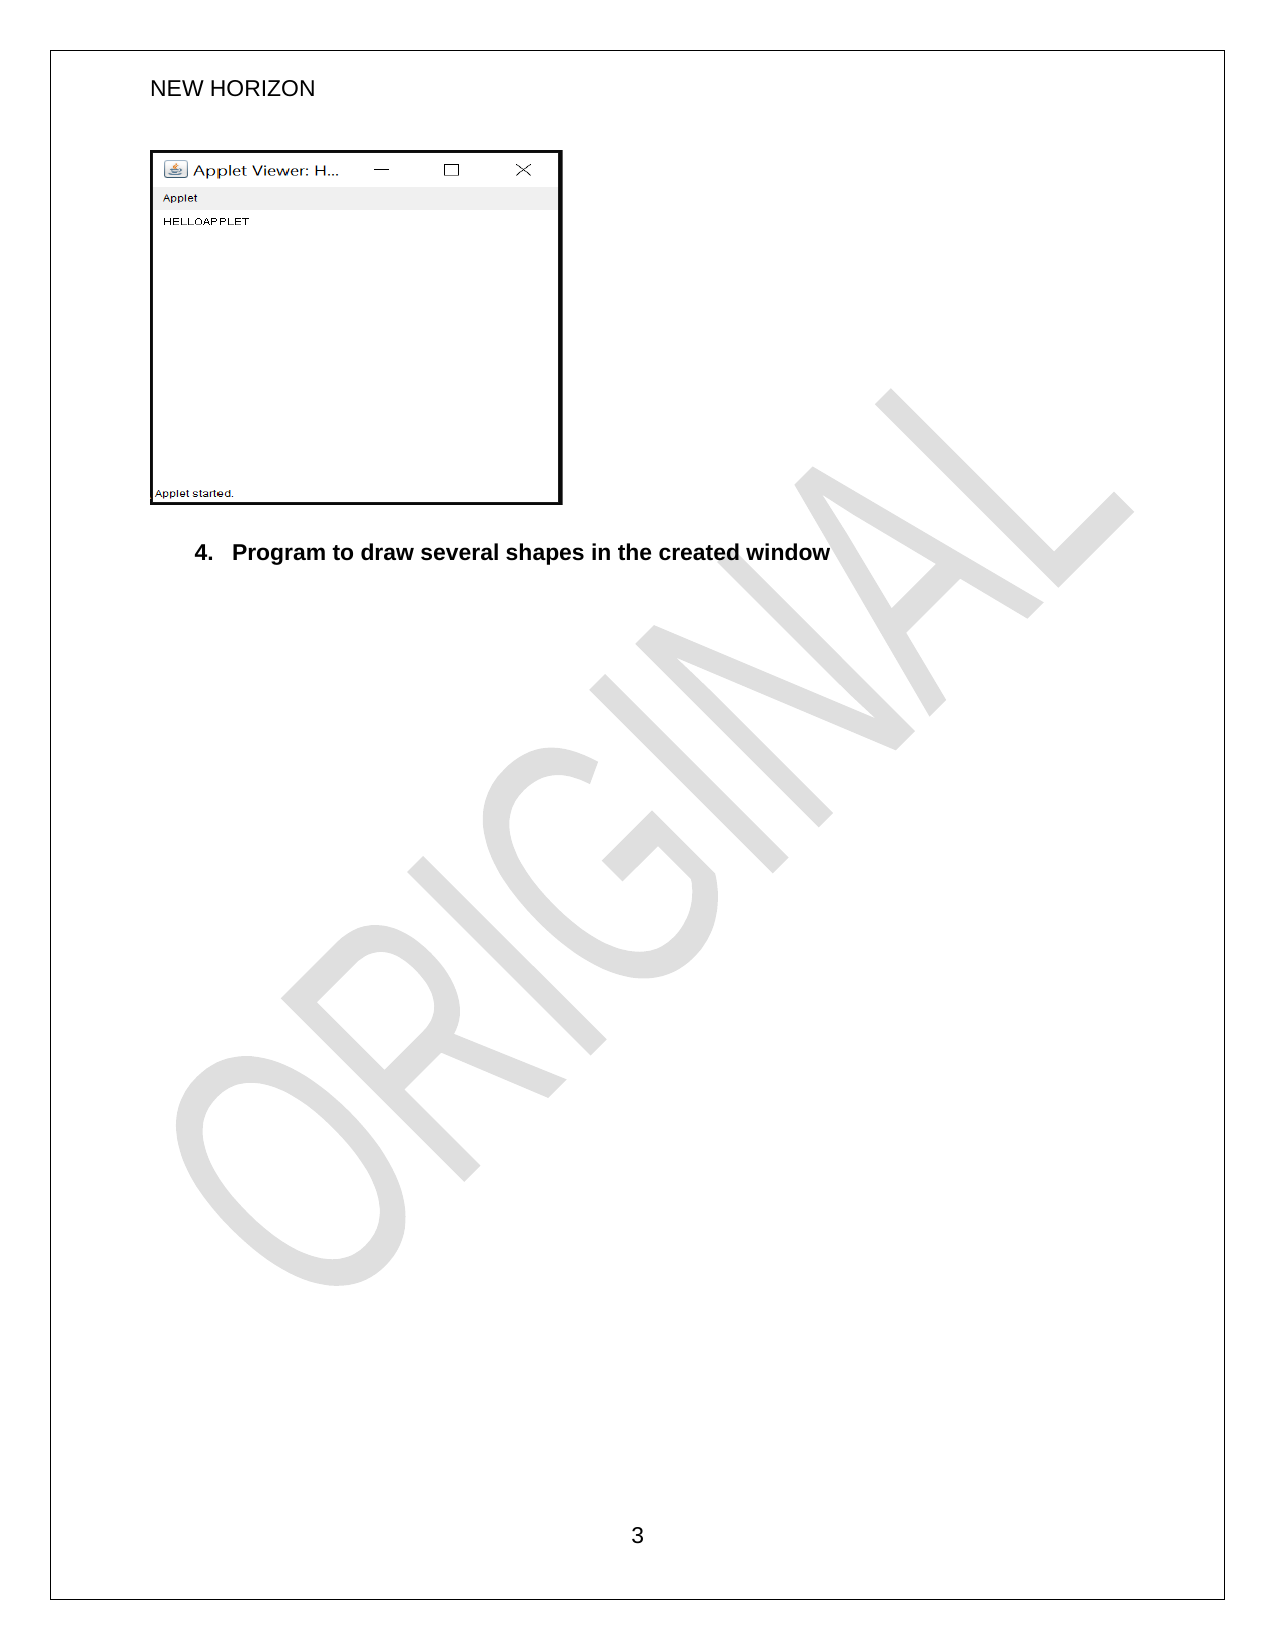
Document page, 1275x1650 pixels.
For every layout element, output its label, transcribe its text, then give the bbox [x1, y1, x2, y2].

picture [150, 150, 563, 505]
list Program to draw several shapes in the created window [194, 538, 1125, 565]
